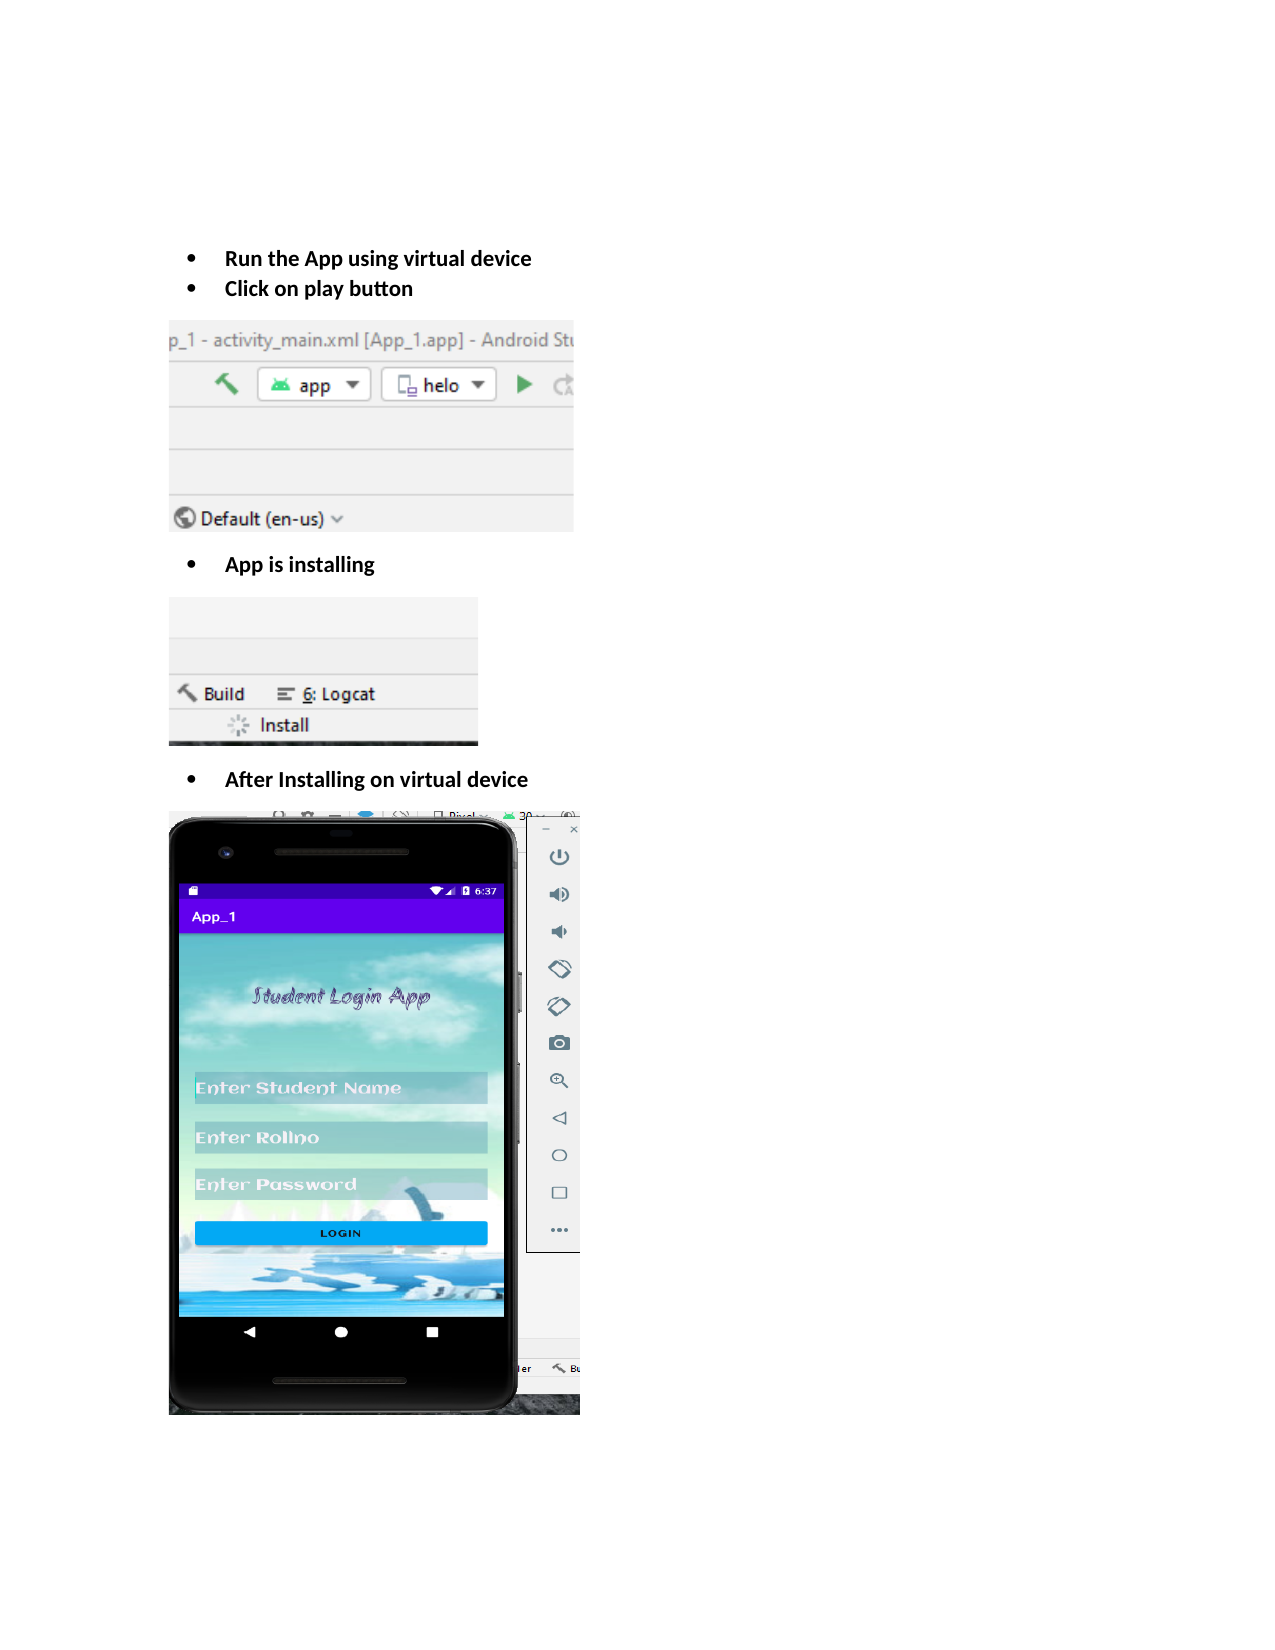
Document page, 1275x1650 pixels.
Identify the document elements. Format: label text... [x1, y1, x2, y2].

list Run the App using virtual device [187, 244, 1125, 272]
list After Installing on virtual device [187, 765, 1125, 793]
list Click on play button [187, 274, 1125, 302]
list App is installing [187, 551, 1125, 579]
